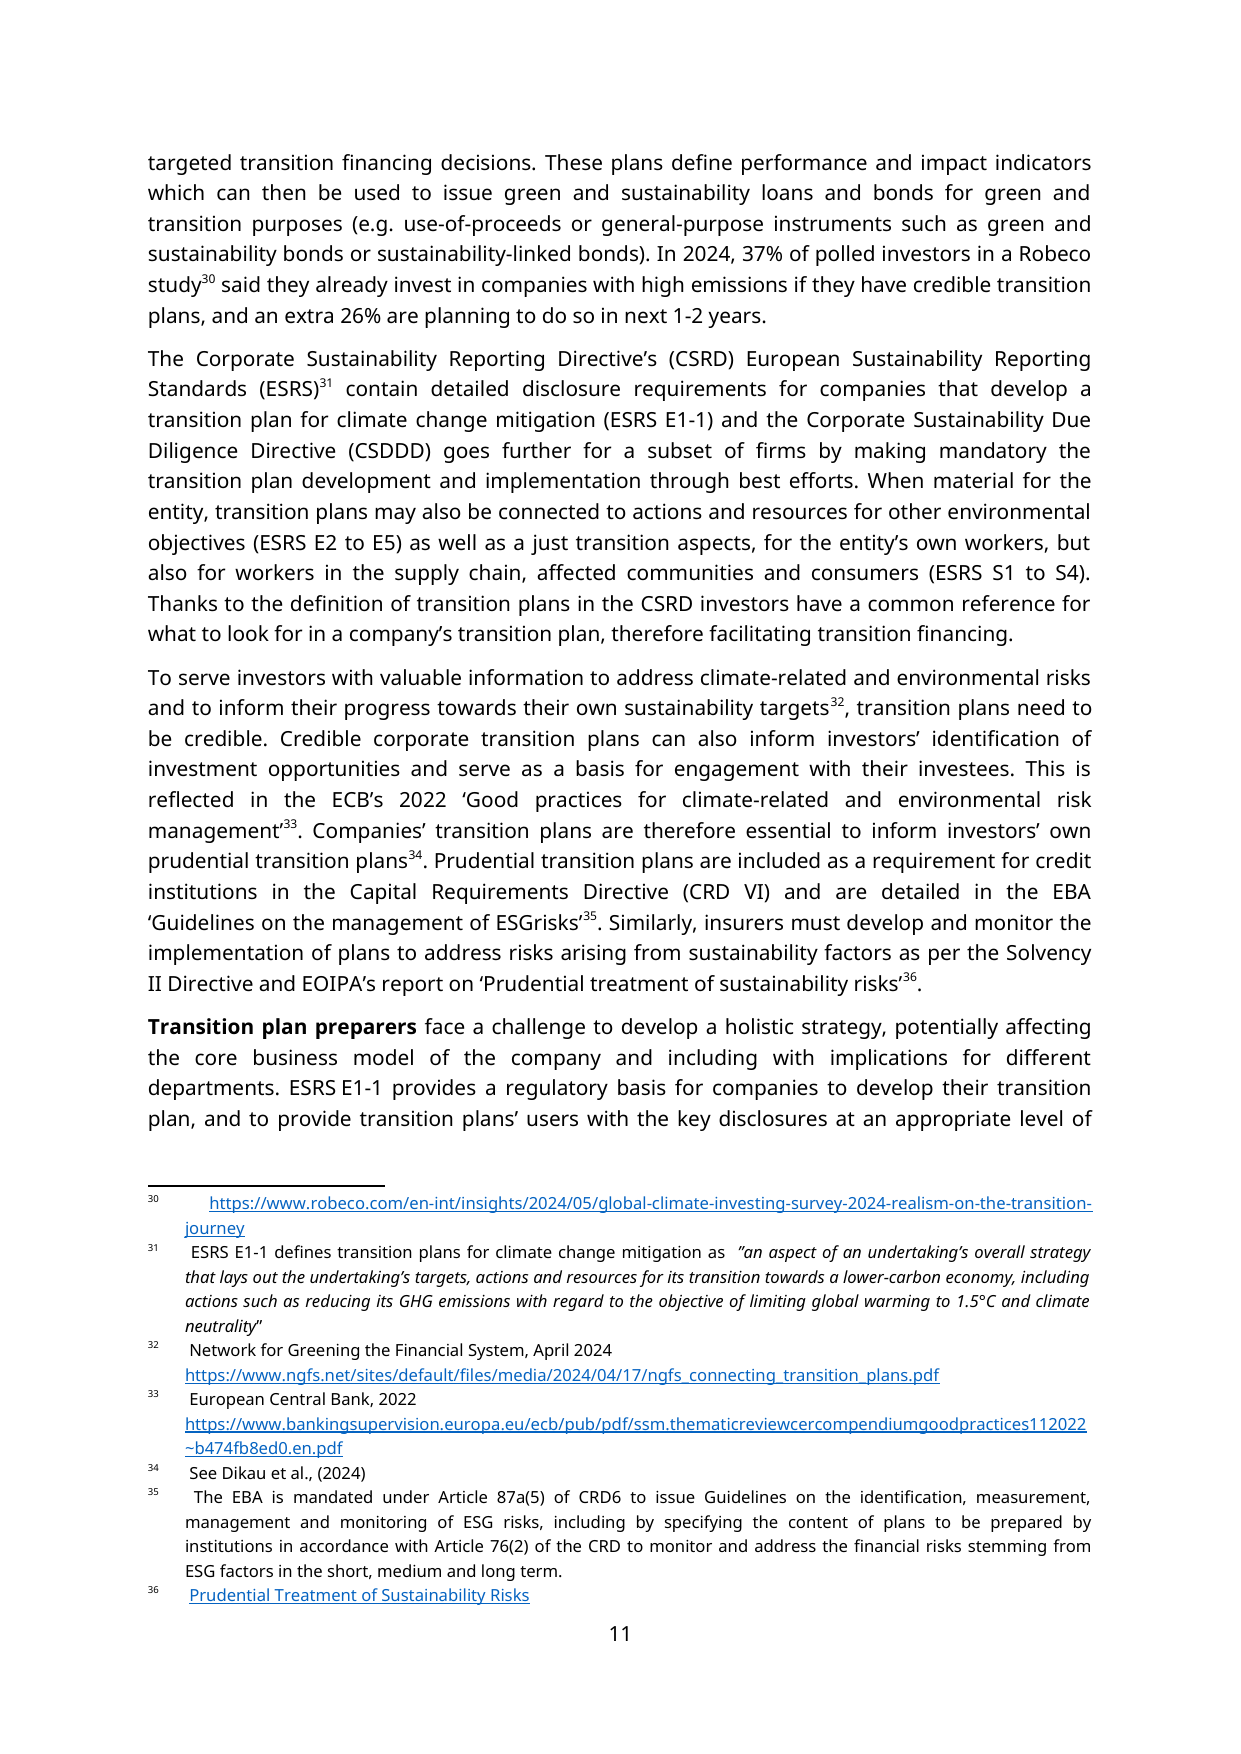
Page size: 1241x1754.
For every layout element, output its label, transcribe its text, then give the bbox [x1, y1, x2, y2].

text To serve investors with valuable information to address climate-related and environmental risks and to inform their progress towards their own sustainability targets, transition plans need to be credible. Credible corporate transition plans can also inform investors’ identification of investment opportunities and serve as a basis for engagement with their investees. This is reflected in the ECB’s 2022 ‘Good practices for climate-related and environmental risk management’. Companies’ transition plans are therefore essential to inform investors’ own prudential transition plans. Prudential transition plans are included as a requirement for credit institutions in the Capital Requirements Directive (CRD VI) and are detailed in the EBA ‘Guidelines on the management of ESGrisks’. Similarly, insurers must develop and monitor the implementation of plans to address risks arising from sustainability factors as per the Solvency II Directive and EOIPA’s report on ‘Prudential treatment of sustainability risks’. [148, 663, 1093, 997]
text The Corporate Sustainability Reporting Directive’s (CSRD) European Sustainability Reporting Standards (ESRS) contain detailed disclosure requirements for companies that develop a transition plan for climate change mitigation (ESRS E1-1) and the Corporate Sustainability Due Diligence Directive (CSDDD) goes further for a subset of firms by making mandatory the transition plan development and implementation through best efforts. When material for the entity, transition plans may also be connected to actions and resources for other environmental objectives (ESRS E2 to E5) as well as a just transition aspects, for the entity’s own workers, but also for workers in the supply chain, affected communities and consumers (ESRS S1 to S4). Thanks to the definition of transition plans in the CSRD investors have a common reference for what to look for in a company’s transition plan, therefore facilitating transition financing. [148, 344, 1093, 648]
text Transition plan preparers face a challenge to develop a holistic strategy, potentially affecting the core business model of the company and including with implications for different departments. ESRS E1-1 provides a regulatory basis for companies to develop their transition plan, and to provide transition plans’ users with the key disclosures at an appropriate level of granularity. Additional considerations may be required when developing prudential transition plans. [148, 1012, 1093, 1132]
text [148, 148, 1093, 329]
